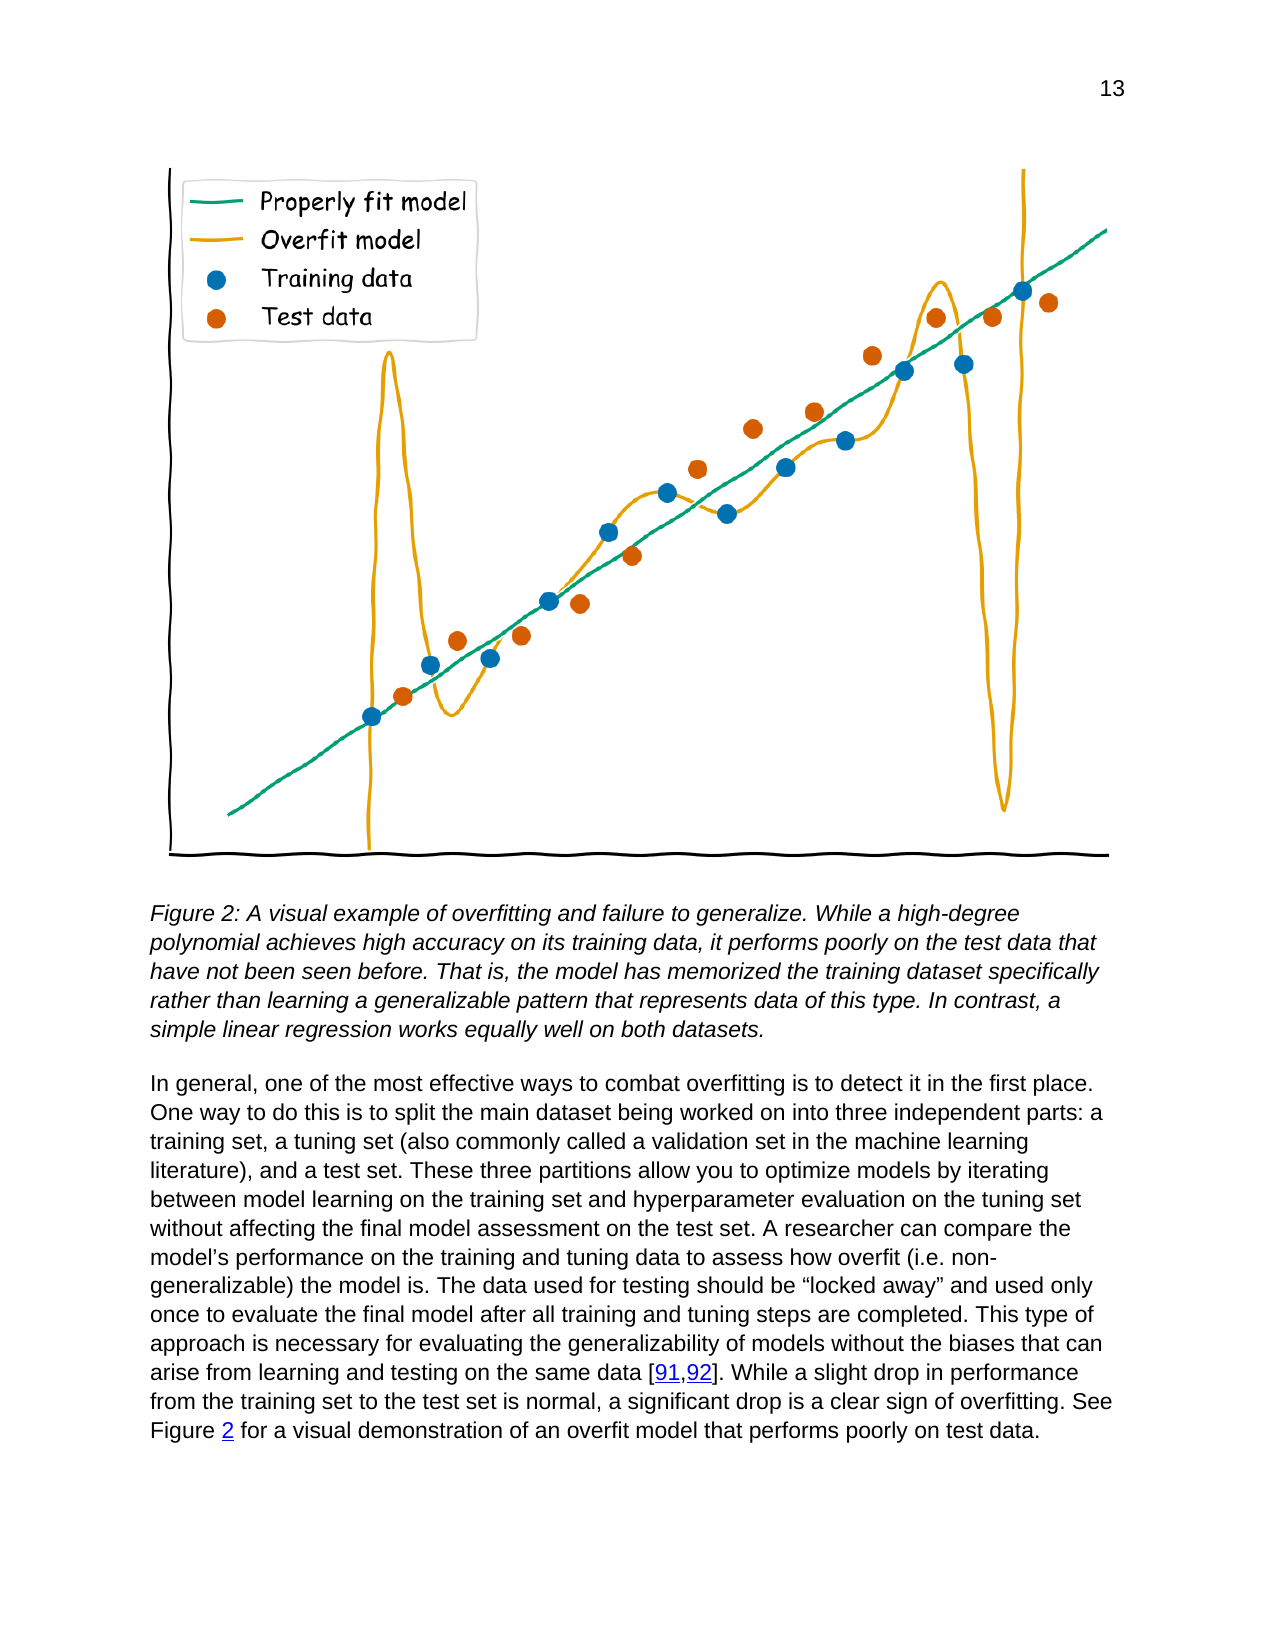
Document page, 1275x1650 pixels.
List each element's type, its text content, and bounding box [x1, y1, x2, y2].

text In general, one of the most effective ways to combat overfitting is to detect it in the first place. One way to do this is to split the main dataset being worked on into three independent parts: a training set, a tuning set (also commonly called a validation set in the machine learning literature), and a test set. These three partitions allow you to optimize models by iterating between model learning on the training set and hyperparameter evaluation on the tuning set without affecting the final model assessment on the test set. A researcher can compare the model’s performance on the training and tuning data to assess how overfit (i.e. non-generalizable) the model is. The data used for testing should be “locked away” and used only once to evaluate the final model after all training and tuning steps are completed. This type of approach is necessary for evaluating the generalizability of models without the biases that can arise from learning and testing on the same data [91,92]. While a slight drop in performance from the training set to the test set is normal, a significant drop is a clear sign of overfitting. See Figure 2 for a visual demonstration of an overfit model that performs poorly on test data. [150, 1070, 1125, 1444]
text Figure 2: A visual example of overfitting and failure to generalize. While a high-degree polynomial achieves high accuracy on its training data, it performs poorly on the test data that have not been seen before. That is, the model has memorized the training dataset specifically rather than learning a generalizable pattern that represents data of this type. In contrast, a simple linear regression works equally well on both datasets. [150, 900, 1125, 1042]
picture [150, 150, 1125, 873]
